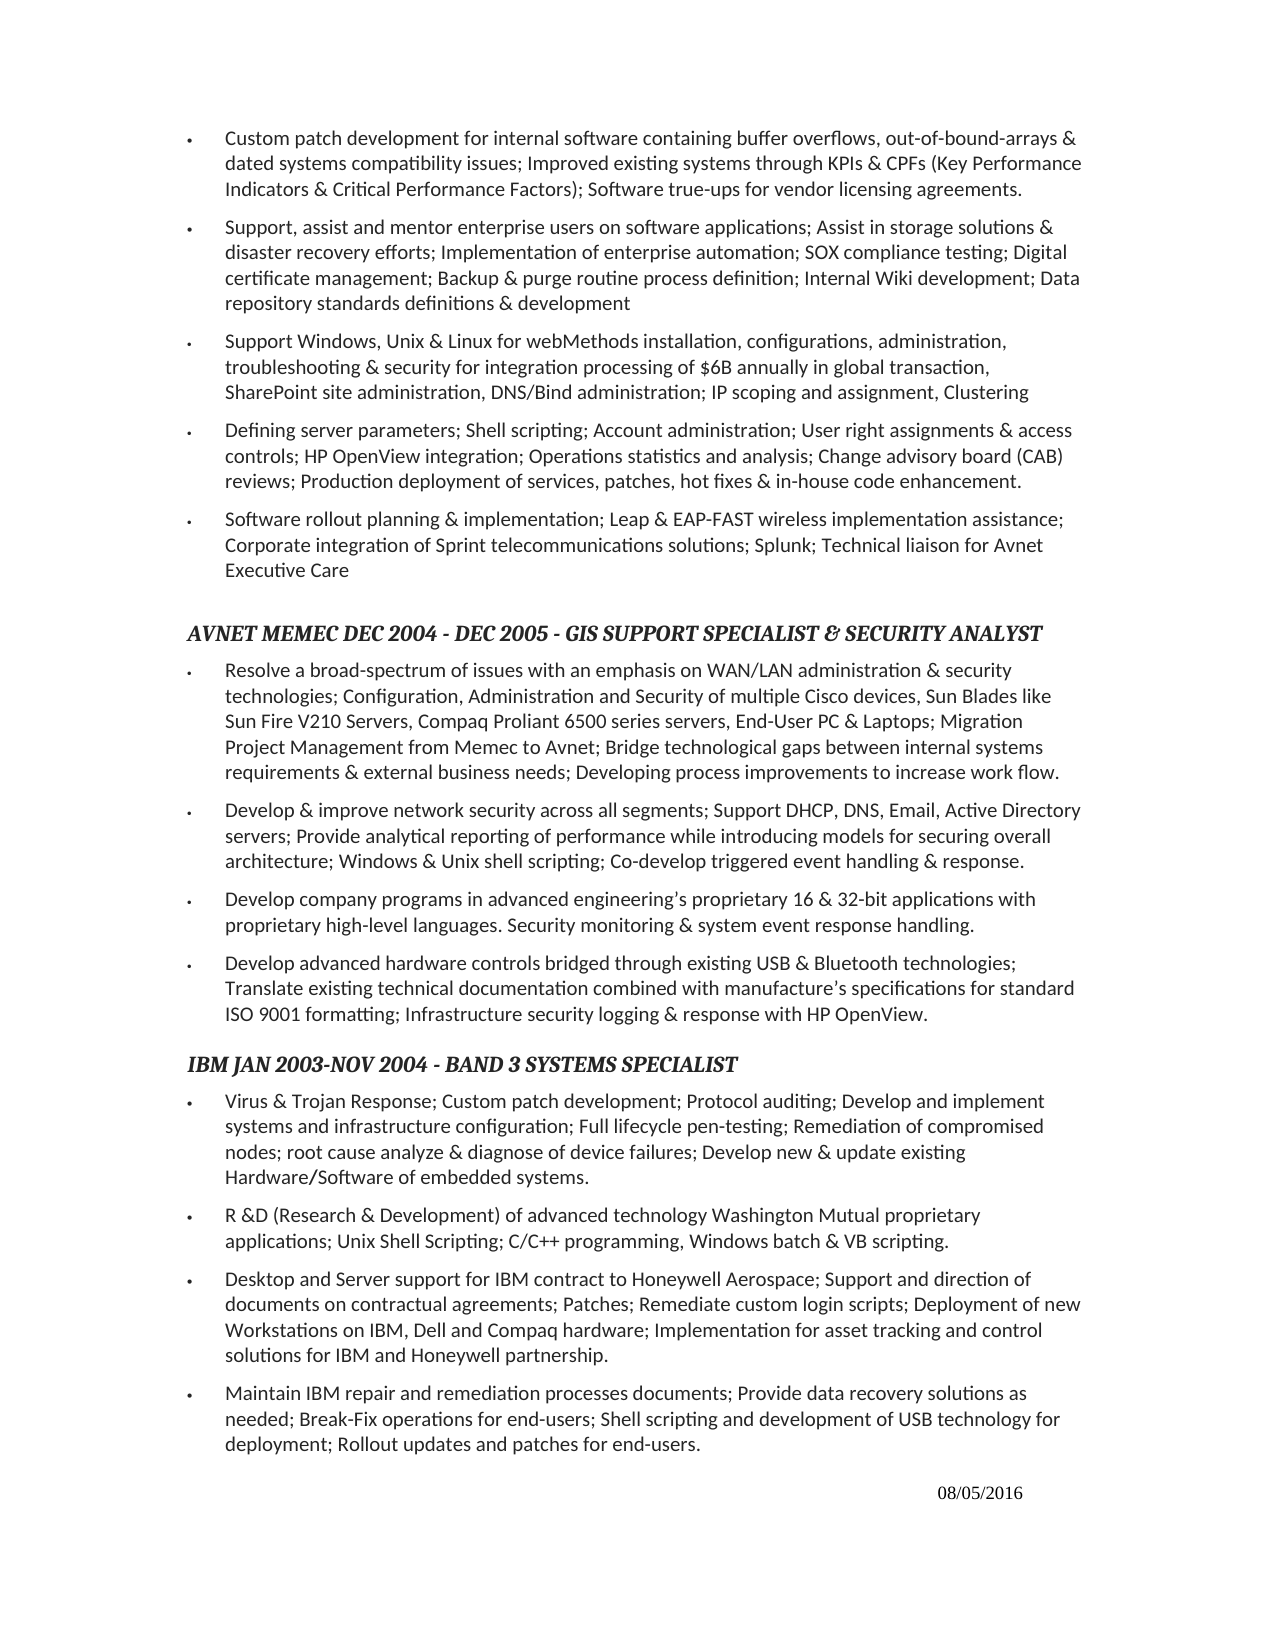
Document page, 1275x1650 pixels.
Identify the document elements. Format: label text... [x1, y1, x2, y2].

list Resolve a broad-spectrum of issues with an emphasis on WAN/LAN administration & security technologies; Configuration, Administration and Security of multiple Cisco devices, Sun Blades like Sun Fire V210 Servers, Compaq Proliant 6500 series servers, End-User PC & Laptops; Migration Project Management from Memec to Avnet; Bridge technological gaps between internal systems requirements & external business needs; Developing process improvements to increase work flow. [187, 658, 1087, 785]
list Custom patch development for internal software containing buffer overflows, out-of-bound-arrays & dated systems compatibility issues; Improved existing systems through KPIs & CPFs (Key Performance Indicators & Critical Performance Factors); Software true-ups for vendor licensing agreements. [187, 125, 1087, 201]
list Maintain IBM repair and remediation processes documents; Provide data recovery solutions as needed; Break-Fix operations for end-users; Shell scripting and development of USB technology for deployment; Rollout updates and patches for end-users. [187, 1381, 1087, 1457]
list Support, assist and mentor enterprise users on software applications; Assist in storage solutions & disaster recovery efforts; Implementation of enterprise automation; SOX compliance testing; Digital certificate management; Backup & purge routine process definition; Internal Wiki development; Data repository standards definitions & development [187, 214, 1087, 316]
list Desktop and Server support for IBM contract to Honeywell Aerospace; Support and direction of documents on contractual agreements; Patches; Remediate custom login scripts; Deployment of new Workstations on IBM, Dell and Compaq hardware; Implementation for asset tracking and control solutions for IBM and Honeywell partnership. [187, 1266, 1087, 1368]
list Develop company programs in advanced engineering’s proprietary 16 & 32-bit applications with proprietary high-level languages. Security monitoring & system event response handling. [187, 886, 1087, 937]
list Support Windows, Unix & Linux for webMethods installation, configurations, administration, troubleshooting & security for integration processing of $6B annually in global transaction, SharePoint site administration, DNS/Bind administration; IP scoping and assignment, Clustering [187, 328, 1087, 405]
list Develop & improve network security across all segments; Support DHCP, DNS, Email, Active Directory servers; Provide analytical reporting of performance while introducing models for securing overall architecture; Windows & Unix shell scripting; Co-develop triggered event handling & response. [187, 797, 1087, 874]
list Software rollout planning & implementation; Leap & EAP-FAST wireless implementation assistance; Corporate integration of Sprint telecommunications solutions; Splunk; Technical liaison for Avnet Executive Care [187, 506, 1087, 583]
list Develop advanced hardware controls bridged through existing USB & Bluetooth technologies; Translate existing technical documentation combined with manufacture’s specifications for standard ISO 9001 formatting; Infrastructure security logging & response with HP OpenView. [187, 950, 1087, 1026]
subtitle IBM Jan 2003-NOV 2004 - BAND 3 Systems Specialist [187, 1052, 1087, 1078]
list R &D (Research & Development) of advanced technology Washington Mutual proprietary applications; Unix Shell Scripting; C/C++ programming, Windows batch & VB scripting. [187, 1203, 1087, 1253]
subtitle AVNET Memec DEC 2004 - DEC 2005 - GIS SUPPORT SPECIALIST & Security Analyst [187, 621, 1087, 647]
list Defining server parameters; Shell scripting; Account administration; User right assignments & access controls; HP OpenView integration; Operations statistics and analysis; Change advisory board (CAB) reviews; Production deployment of services, patches, hot fixes & in-house code enhancement. [187, 417, 1087, 494]
list Virus & Trojan Response; Custom patch development; Protocol auditing; Develop and implement systems and infrastructure configuration; Full lifecycle pen-testing; Remediation of compromised nodes; root cause analyze & diagnose of device failures; Develop new & update existing Hardware/Software of embedded systems. [187, 1088, 1087, 1190]
